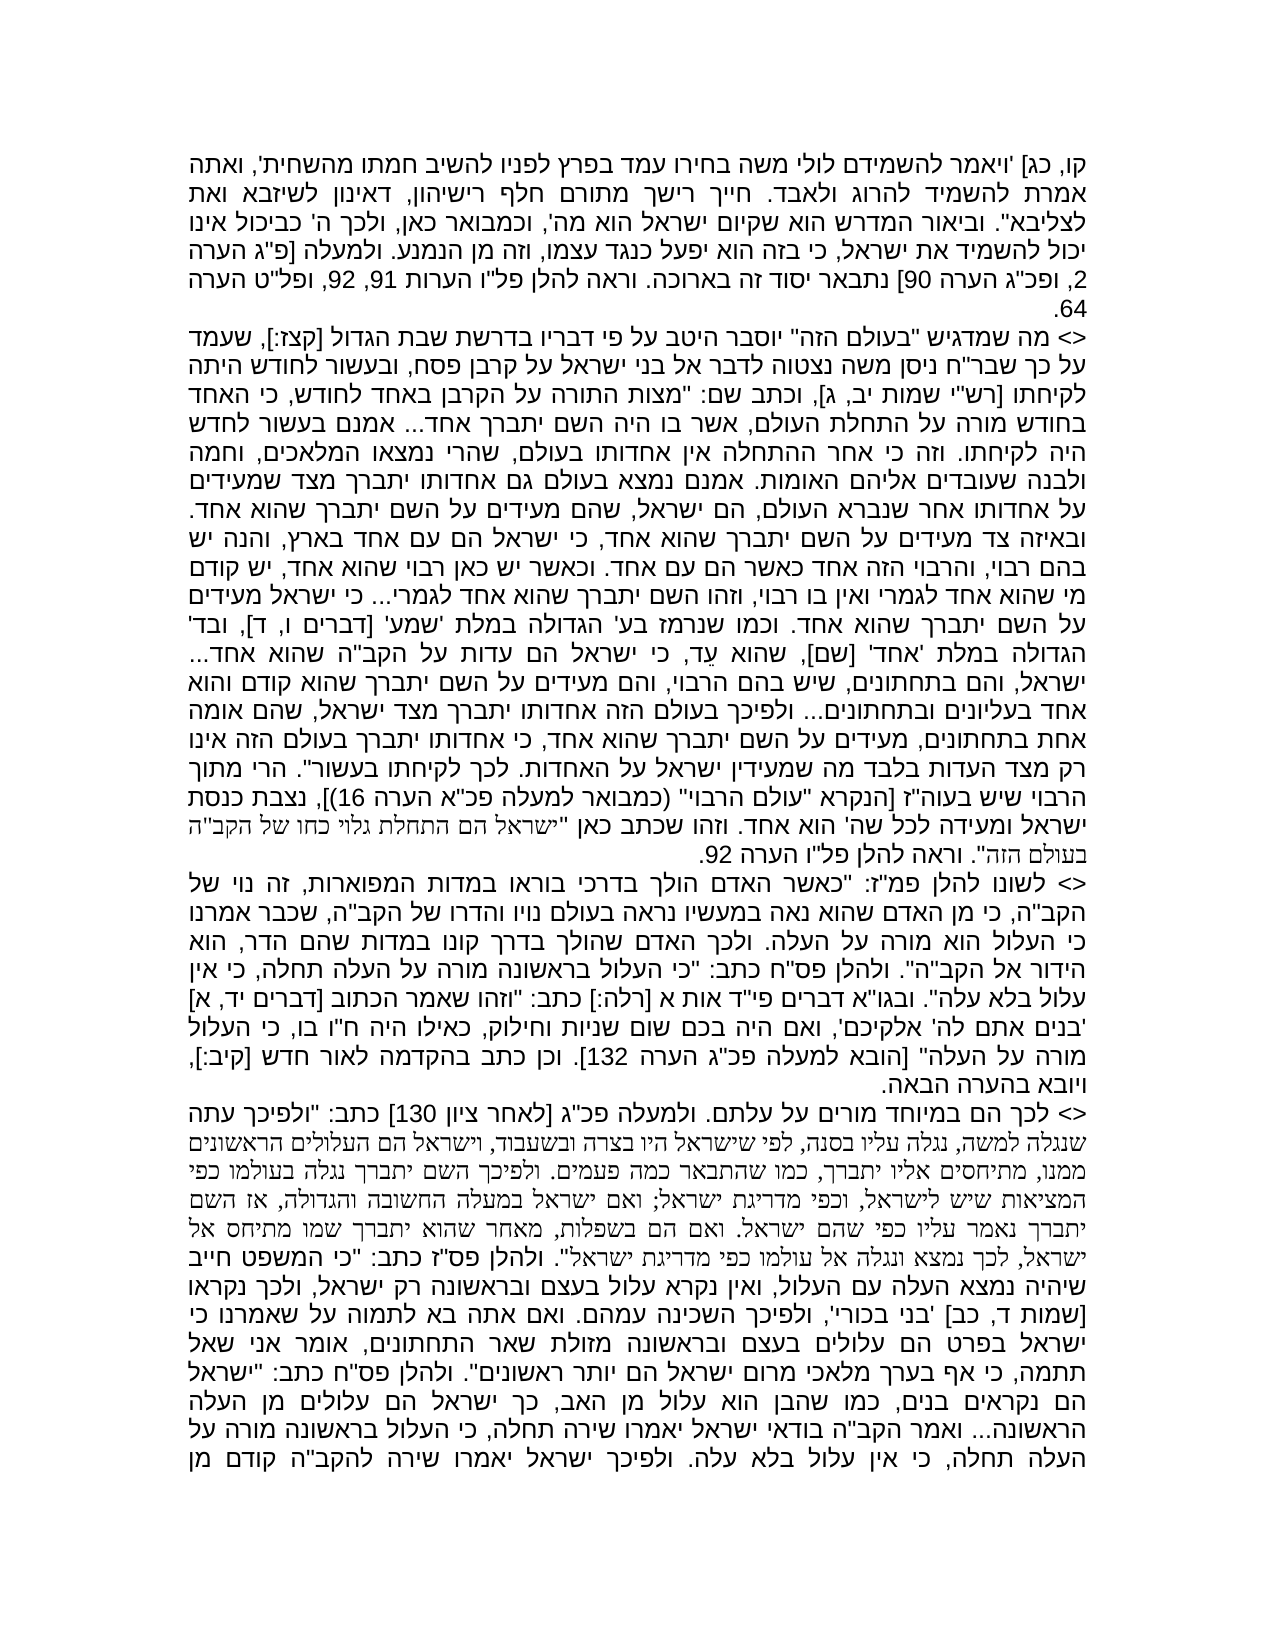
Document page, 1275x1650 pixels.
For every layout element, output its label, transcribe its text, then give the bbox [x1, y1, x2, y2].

text <> לשונו להלן פמ"ז: "כאשר האדם הולך בדרכי בוראו במדות המפוארות, זה נוי של הקב"ה, כי מן האדם שהוא נאה במעשיו נראה בעולם נויו והדרו של הקב"ה, שכבר אמרנו כי העלול הוא מורה על העלה. ולכך האדם שהולך בדרך קונו במדות שהם הדר, הוא הידור אל הקב"ה". ולהלן פס"ח כתב: "כי העלול בראשונה מורה על העלה תחלה, כי אין עלול בלא עלה". ובגו"א דברים פי"ד אות א [רלה:] כתב: "וזהו שאמר הכתוב [דברים יד, א] 'בנים אתם לה' אלקיכם', ואם היה בכם שום שניות וחילוק, כאילו היה ח"ו בו, כי העלול מורה על העלה" [הובא למעלה פכ"ג הערה 132]. וכן כתב בהקדמה לאור חדש [קיב:], ויובא בהערה הבאה. [187, 926, 1087, 1156]
text <> מה שמדגיש "בעולם הזה" יוסבר היטב על פי דבריו בדרשת שבת הגדול [קצז:], שעמד על כך שבר"ח ניסן משה נצטוה לדבר אל בני ישראל על קרבן פסח, ובעשור לחודש היתה לקיחתו [רש"י שמות יב, ג], וכתב שם: "מצות התורה על הקרבן באחד לחודש, כי האחד בחודש מורה על התחלת העולם, אשר בו היה השם יתברך אחד... אמנם בעשור לחדש היה לקיחתו. וזה כי אחר ההתחלה אין אחדותו בעולם, שהרי נמצאו המלאכים, וחמה ולבנה שעובדים אליהם האומות. אמנם נמצא בעולם גם אחדותו יתברך מצד שמעידים על אחדותו אחר שנברא העולם, הם ישראל, שהם מעידים על השם יתברך שהוא אחד. ובאיזה צד מעידים על השם יתברך שהוא אחד, כי ישראל הם עם אחד בארץ, והנה יש בהם רבוי, והרבוי הזה אחד כאשר הם עם אחד. וכאשר יש כאן רבוי שהוא אחד, יש קודם מי שהוא אחד לגמרי ואין בו רבוי, וזהו השם יתברך שהוא אחד לגמרי... כי ישראל מעידים על השם יתברך שהוא אחד. וכמו שנרמז בע' הגדולה במלת 'שמע' [דברים ו, ד], ובד' הגדולה במלת 'אחד' [שם], שהוא עֵד, כי ישראל הם עדות על הקב"ה שהוא אחד... ישראל, והם בתחתונים, שיש בהם הרבוי, והם מעידים על השם יתברך שהוא קודם והוא אחד בעליונים ובתחתונים... ולפיכך בעולם הזה אחדותו יתברך מצד ישראל, שהם אומה אחת בתחתונים, מעידים על השם יתברך שהוא אחד, כי אחדותו יתברך בעולם הזה אינו רק מצד העדות בלבד מה שמעידין ישראל על האחדות. לכך לקיחתו בעשור". הרי מתוך הרבוי שיש בעוה"ז [הנקרא "עולם הרבוי" (כמבואר למעלה פכ"א הערה 16)], נצבת כנסת ישראל ומעידה לכל שה' הוא אחד. וזהו שכתב כאן "ישראל הם התחלת גלוי כחו של הקב"ה בעולם הזה". וראה להלן פל"ו הערה 92. [187, 380, 1087, 926]
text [187, 150, 1087, 380]
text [187, 1156, 1087, 1473]
